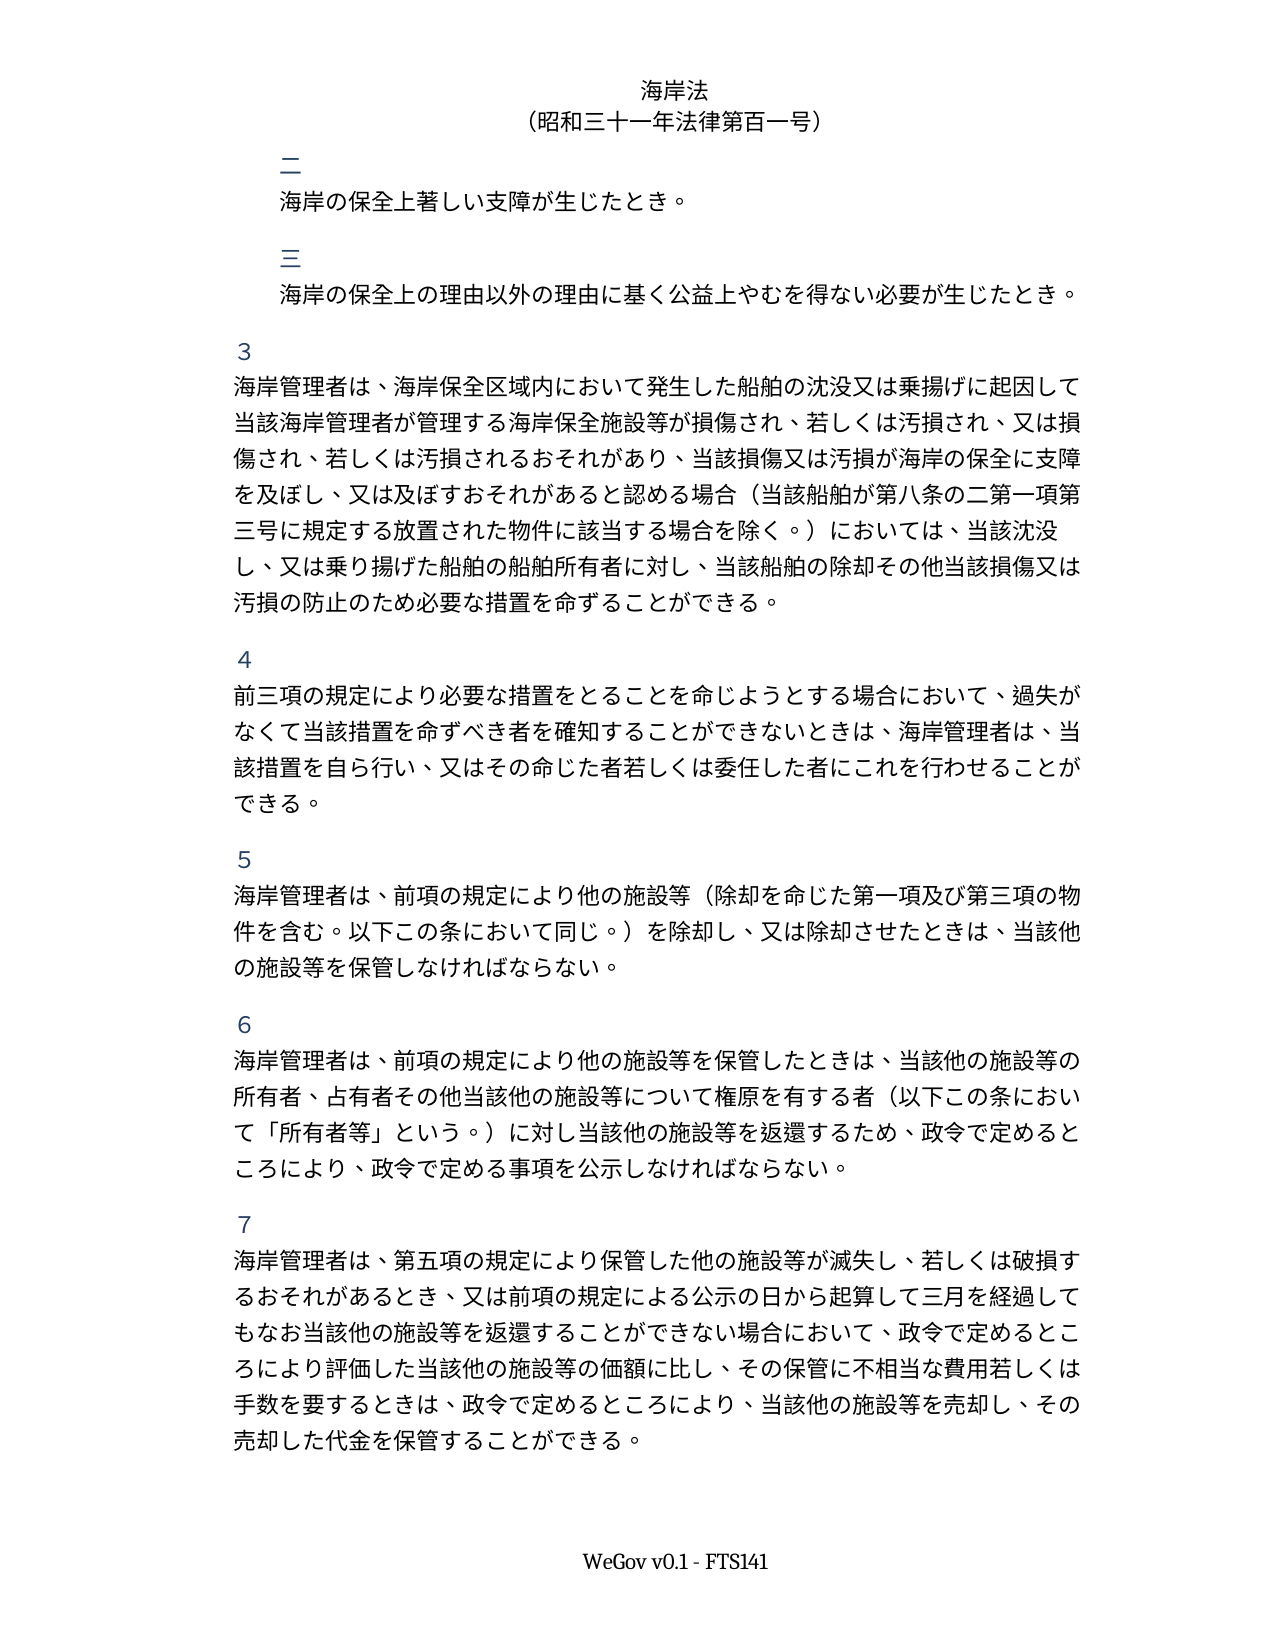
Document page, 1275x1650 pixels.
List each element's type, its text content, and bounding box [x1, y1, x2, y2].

subtitle ４ [233, 644, 1087, 675]
subtitle ６ [233, 1009, 1087, 1040]
subtitle 二 [279, 150, 1087, 181]
text 海岸の保全上の理由以外の理由に基く公益上やむを得ない必要が生じたとき。 [279, 279, 1087, 310]
text 海岸の保全上著しい支障が生じたとき。 [279, 186, 1087, 217]
text 海岸管理者は、海岸保全区域内において発生した船舶の沈没又は乗揚げに起因して当該海岸管理者が管理する海岸保全施設等が損傷され、若しくは汚損され、又は損傷され、若しくは汚損されるおそれがあり、当該損傷又は汚損が海岸の保全に支障を及ぼし、又は及ぼすおそれがあると認める場合（当該船舶が第八条の二第一項第三号に規定する放置された物件に該当する場合を除く。）においては、当該沈没し、又は乗り揚げた船舶の船舶所有者に対し、当該船舶の除却その他当該損傷又は汚損の防止のため必要な措置を命ずることができる。 [233, 371, 1087, 618]
subtitle 三 [279, 243, 1087, 274]
text 海岸管理者は、第五項の規定により保管した他の施設等が滅失し、若しくは破損するおそれがあるとき、又は前項の規定による公示の日から起算して三月を経過してもなお当該他の施設等を返還することができない場合において、政令で定めるところにより評価した当該他の施設等の価額に比し、その保管に不相当な費用若しくは手数を要するときは、政令で定めるところにより、当該他の施設等を売却し、その売却した代金を保管することができる。 [233, 1245, 1087, 1456]
subtitle ７ [233, 1209, 1087, 1241]
subtitle ３ [233, 335, 1087, 367]
text 海岸管理者は、前項の規定により他の施設等（除却を命じた第一項及び第三項の物件を含む。以下この条において同じ。）を除却し、又は除却させたときは、当該他の施設等を保管しなければならない。 [233, 880, 1087, 983]
text 海岸管理者は、前項の規定により他の施設等を保管したときは、当該他の施設等の所有者、占有者その他当該他の施設等について権原を有する者（以下この条において「所有者等」という。）に対し当該他の施設等を返還するため、政令で定めるところにより、政令で定める事項を公示しなければならない。 [233, 1045, 1087, 1184]
subtitle ５ [233, 844, 1087, 876]
text 前三項の規定により必要な措置をとることを命じようとする場合において、過失がなくて当該措置を命ずべき者を確知することができないときは、海岸管理者は、当該措置を自ら行い、又はその命じた者若しくは委任した者にこれを行わせることができる。 [233, 680, 1087, 819]
